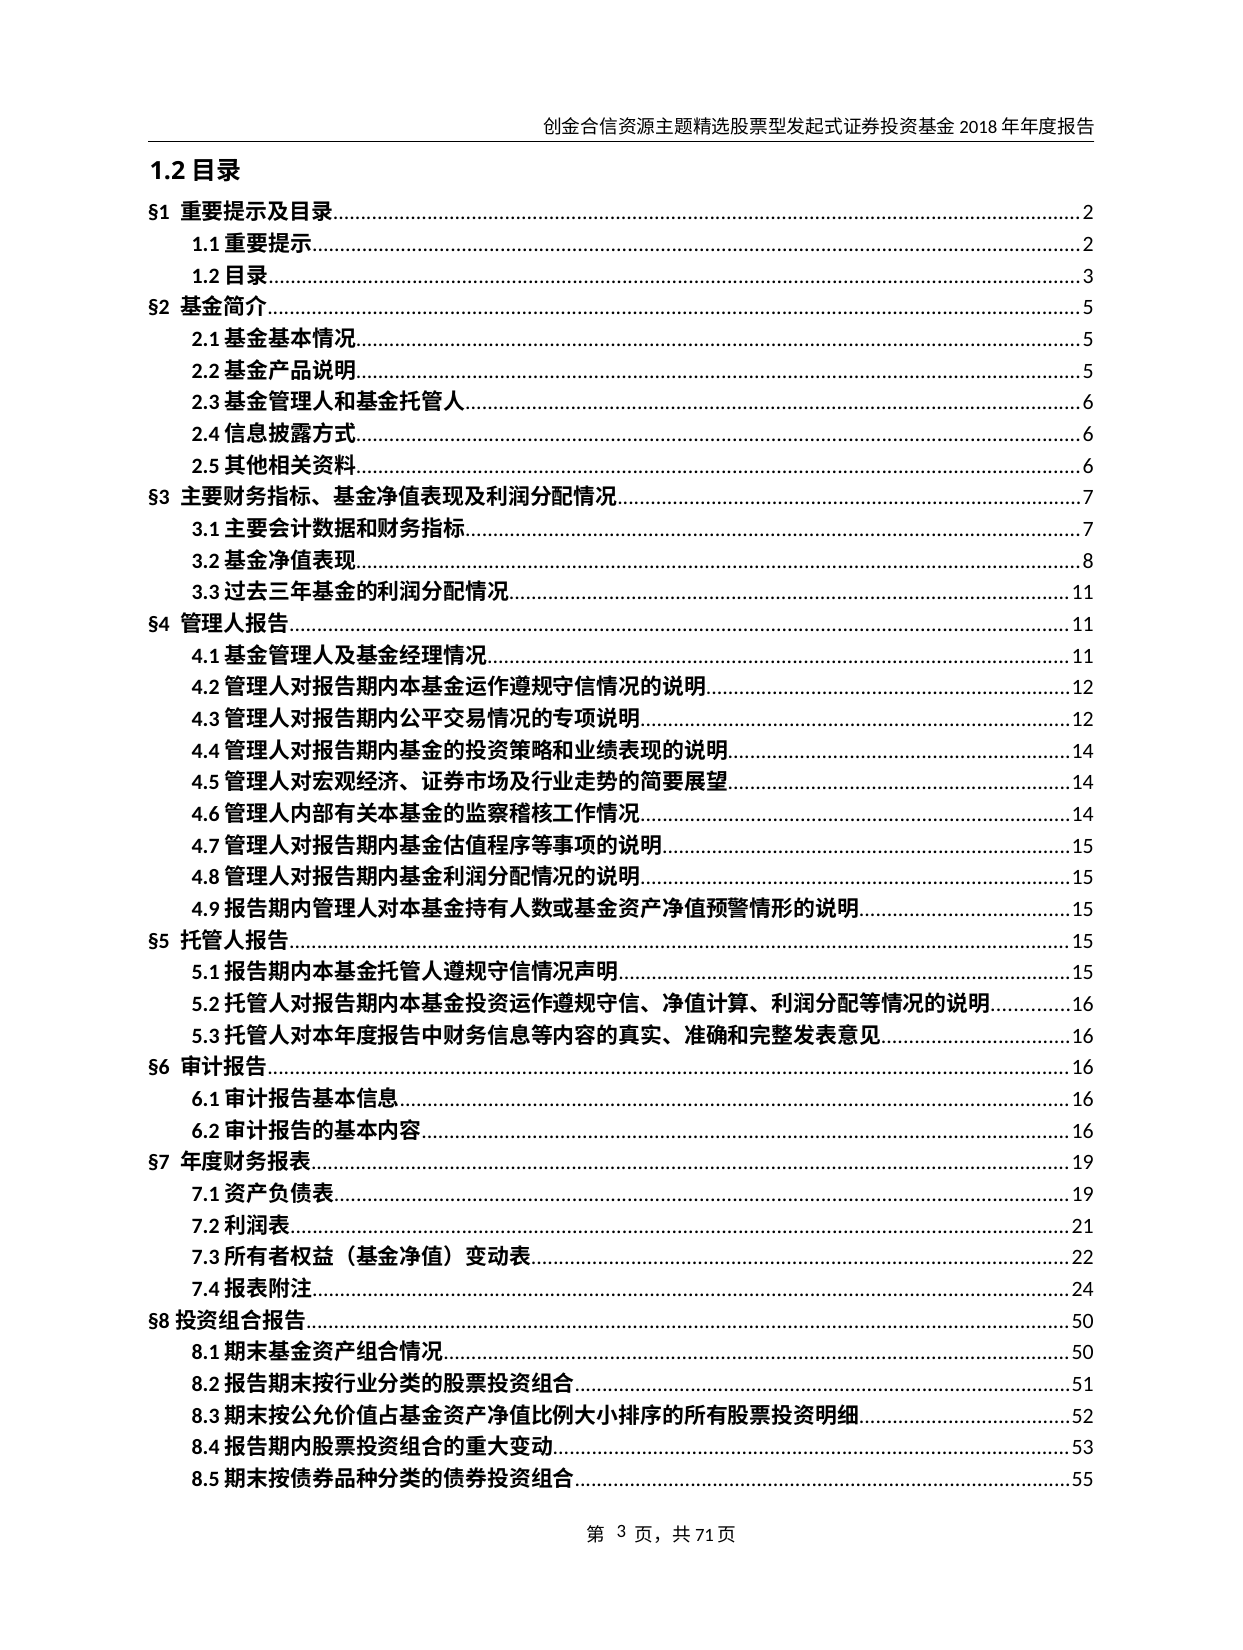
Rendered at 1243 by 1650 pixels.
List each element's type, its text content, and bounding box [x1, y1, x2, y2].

text 7.2 利润表 21 [191, 1208, 1094, 1239]
text 7.1 资产负债表 19 [191, 1176, 1094, 1208]
text 8.4 报告期内股票投资组合的重大变动 53 [191, 1429, 1094, 1461]
text 7.4 报表附注 24 [191, 1271, 1094, 1303]
text 4.6 管理人内部有关本基金的监察稽核工作情况 14 [191, 796, 1094, 828]
text 5.1 报告期内本基金托管人遵规守信情况声明 15 [191, 954, 1094, 986]
text 2.4 信息披露方式 6 [191, 416, 1094, 448]
text 8.1 期末基金资产组合情况 50 [191, 1334, 1094, 1366]
text 4.5 管理人对宏观经济、证券市场及行业走势的简要展望 14 [191, 764, 1094, 796]
text §6 审计报告 16 [148, 1049, 1094, 1081]
text 5.2 托管人对报告期内本基金投资运作遵规守信、净值计算、利润分配等情况的说明 16 [191, 986, 1094, 1018]
text §4 管理人报告 11 [148, 606, 1094, 638]
text 4.9 报告期内管理人对本基金持有人数或基金资产净值预警情形的说明 15 [191, 891, 1094, 923]
text 6.2 审计报告的基本内容 16 [191, 1113, 1094, 1144]
text §1 重要提示及目录 2 [148, 194, 1094, 226]
text 4.3 管理人对报告期内公平交易情况的专项说明 12 [191, 701, 1094, 733]
text 1.2 目录 [149, 151, 1094, 187]
text 8.5 期末按债券品种分类的债券投资组合 55 [191, 1461, 1094, 1493]
text §3 主要财务指标、基金净值表现及利润分配情况 7 [148, 479, 1094, 511]
text 2.3 基金管理人和基金托管人 6 [191, 384, 1094, 416]
text 6.1 审计报告基本信息 16 [191, 1081, 1094, 1113]
text 4.1 基金管理人及基金经理情况 11 [191, 638, 1094, 669]
text §2 基金简介 5 [148, 289, 1094, 321]
text §5 托管人报告 15 [148, 923, 1094, 954]
text 3.1 主要会计数据和财务指标 7 [191, 511, 1094, 543]
text §8 投资组合报告 50 [148, 1303, 1094, 1334]
text 1.2 目录 3 [191, 258, 1094, 289]
text 5.3 托管人对本年度报告中财务信息等内容的真实、准确和完整发表意见 16 [191, 1018, 1094, 1049]
text 2.2 基金产品说明 5 [191, 353, 1094, 384]
text 1.1 重要提示 2 [191, 226, 1094, 258]
text 8.2 报告期末按行业分类的股票投资组合 51 [191, 1366, 1094, 1398]
text 4.8 管理人对报告期内基金利润分配情况的说明 15 [191, 859, 1094, 891]
text 8.3 期末按公允价值占基金资产净值比例大小排序的所有股票投资明细 52 [191, 1398, 1094, 1429]
text 4.2 管理人对报告期内本基金运作遵规守信情况的说明 12 [191, 669, 1094, 701]
text §7 年度财务报表 19 [148, 1144, 1094, 1176]
text 3.2 基金净值表现 8 [191, 543, 1094, 574]
text 7.3 所有者权益（基金净值）变动表 22 [191, 1239, 1094, 1271]
text 4.4 管理人对报告期内基金的投资策略和业绩表现的说明 14 [191, 733, 1094, 764]
text 2.1 基金基本情况 5 [191, 321, 1094, 353]
text 3.3 过去三年基金的利润分配情况 11 [191, 574, 1094, 606]
text 2.5 其他相关资料 6 [191, 448, 1094, 479]
text 4.7 管理人对报告期内基金估值程序等事项的说明 15 [191, 828, 1094, 859]
